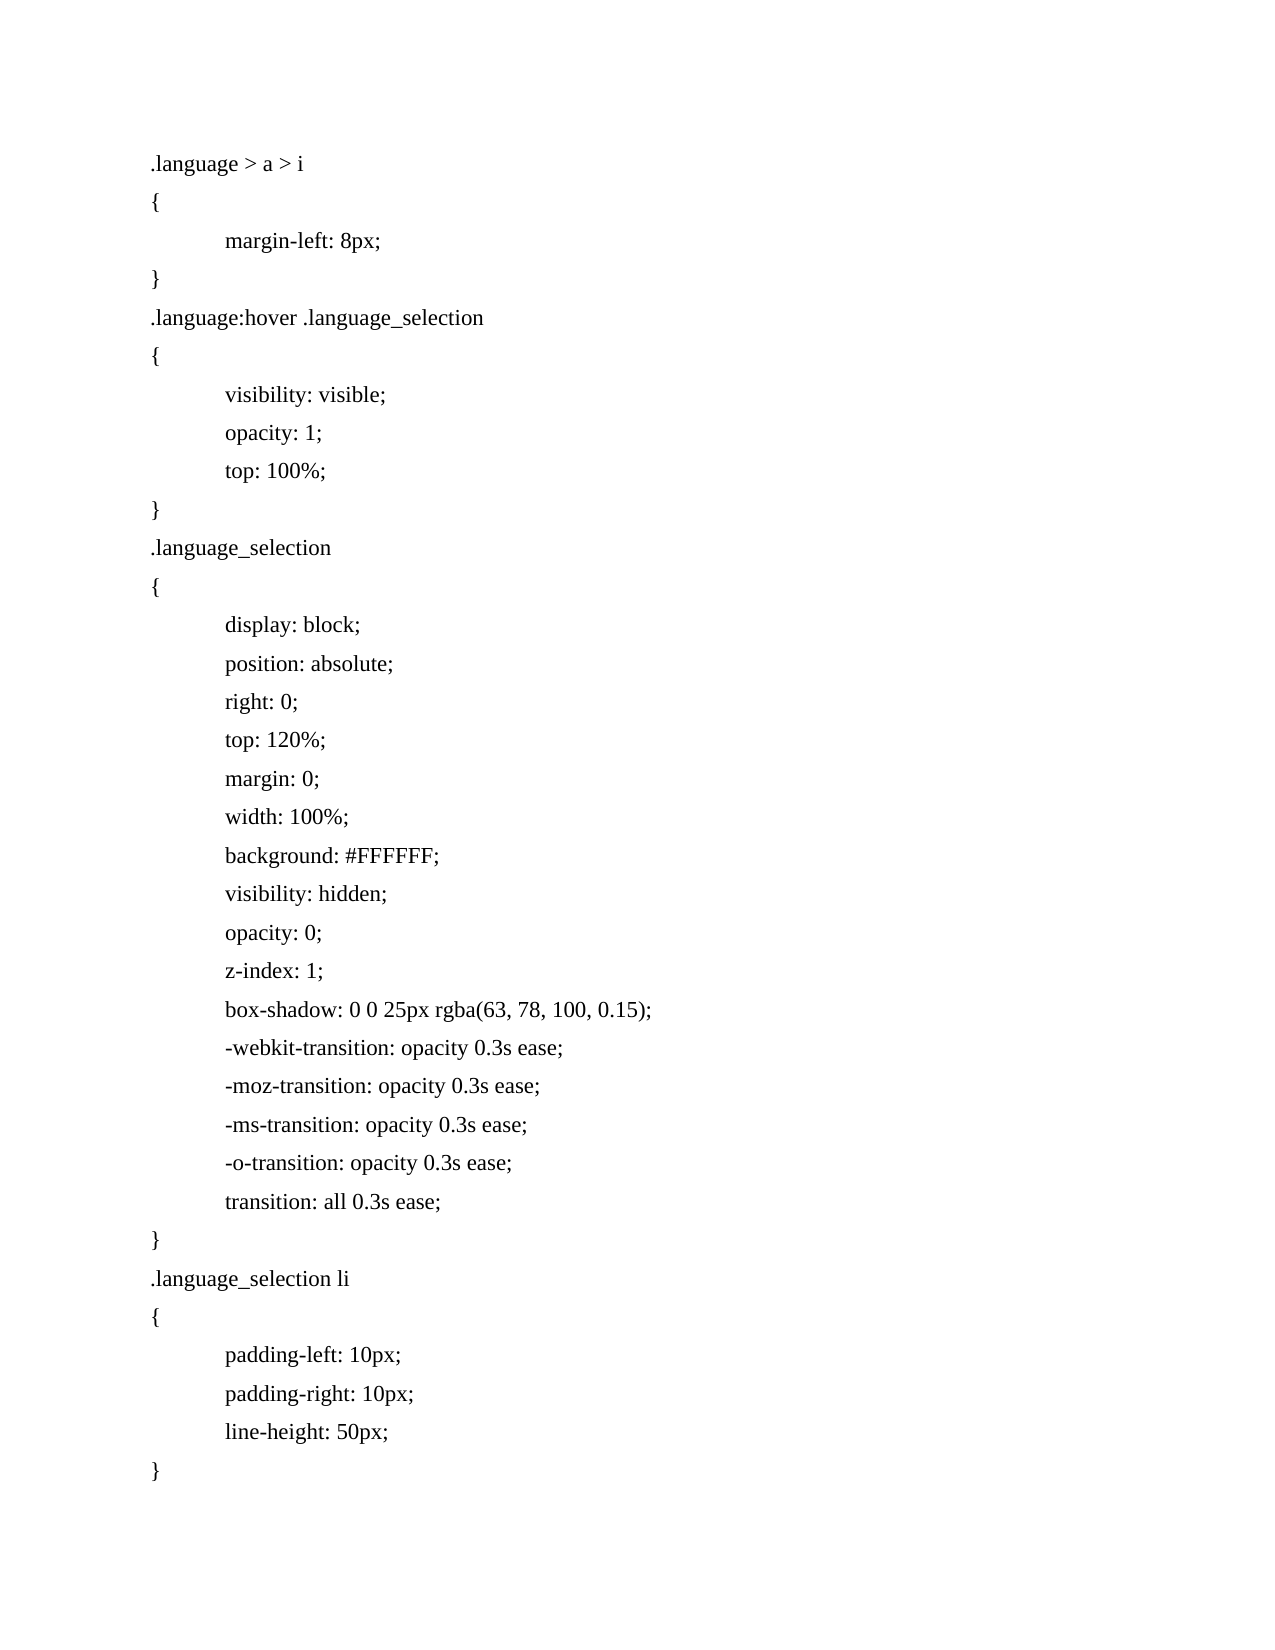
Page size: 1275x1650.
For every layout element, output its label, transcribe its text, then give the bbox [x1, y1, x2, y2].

text .language_selection [150, 534, 1156, 561]
text box-shadow: 0 0 25px rgba(63, 78, 100, 0.15); [150, 996, 1156, 1022]
text -moz-transition: opacity 0.3s ease; [150, 1072, 1156, 1099]
text width: 100%; [150, 803, 1156, 830]
text top: 100%; [150, 457, 1156, 484]
text line-height: 50px; [150, 1418, 1156, 1445]
text .language_selection li [150, 1265, 1156, 1291]
text visibility: visible; [150, 381, 1156, 407]
text } [150, 1457, 1156, 1483]
text } [150, 1226, 1156, 1253]
text -ms-transition: opacity 0.3s ease; [150, 1111, 1156, 1137]
text { [150, 573, 1156, 599]
text .language:hover .language_selection [150, 304, 1156, 330]
text transition: all 0.3s ease; [150, 1188, 1156, 1214]
text margin-left: 8px; [150, 227, 1156, 253]
text .language > a > i [150, 150, 1156, 176]
text opacity: 0; [150, 919, 1156, 945]
text } [150, 265, 1156, 292]
text display: block; [150, 611, 1156, 638]
text right: 0; [150, 688, 1156, 714]
text background: #FFFFFF; [150, 842, 1156, 868]
text padding-right: 10px; [150, 1380, 1156, 1406]
text margin: 0; [150, 765, 1156, 791]
text } [150, 496, 1156, 522]
text { [150, 1303, 1156, 1329]
text { [150, 188, 1156, 215]
text top: 120%; [150, 727, 1156, 753]
text visibility: hidden; [150, 880, 1156, 907]
text -o-transition: opacity 0.3s ease; [150, 1149, 1156, 1176]
text z-index: 1; [150, 957, 1156, 983]
text -webkit-transition: opacity 0.3s ease; [150, 1034, 1156, 1060]
text position: absolute; [150, 650, 1156, 676]
text { [150, 342, 1156, 368]
text padding-left: 10px; [150, 1342, 1156, 1368]
text opacity: 1; [150, 419, 1156, 445]
